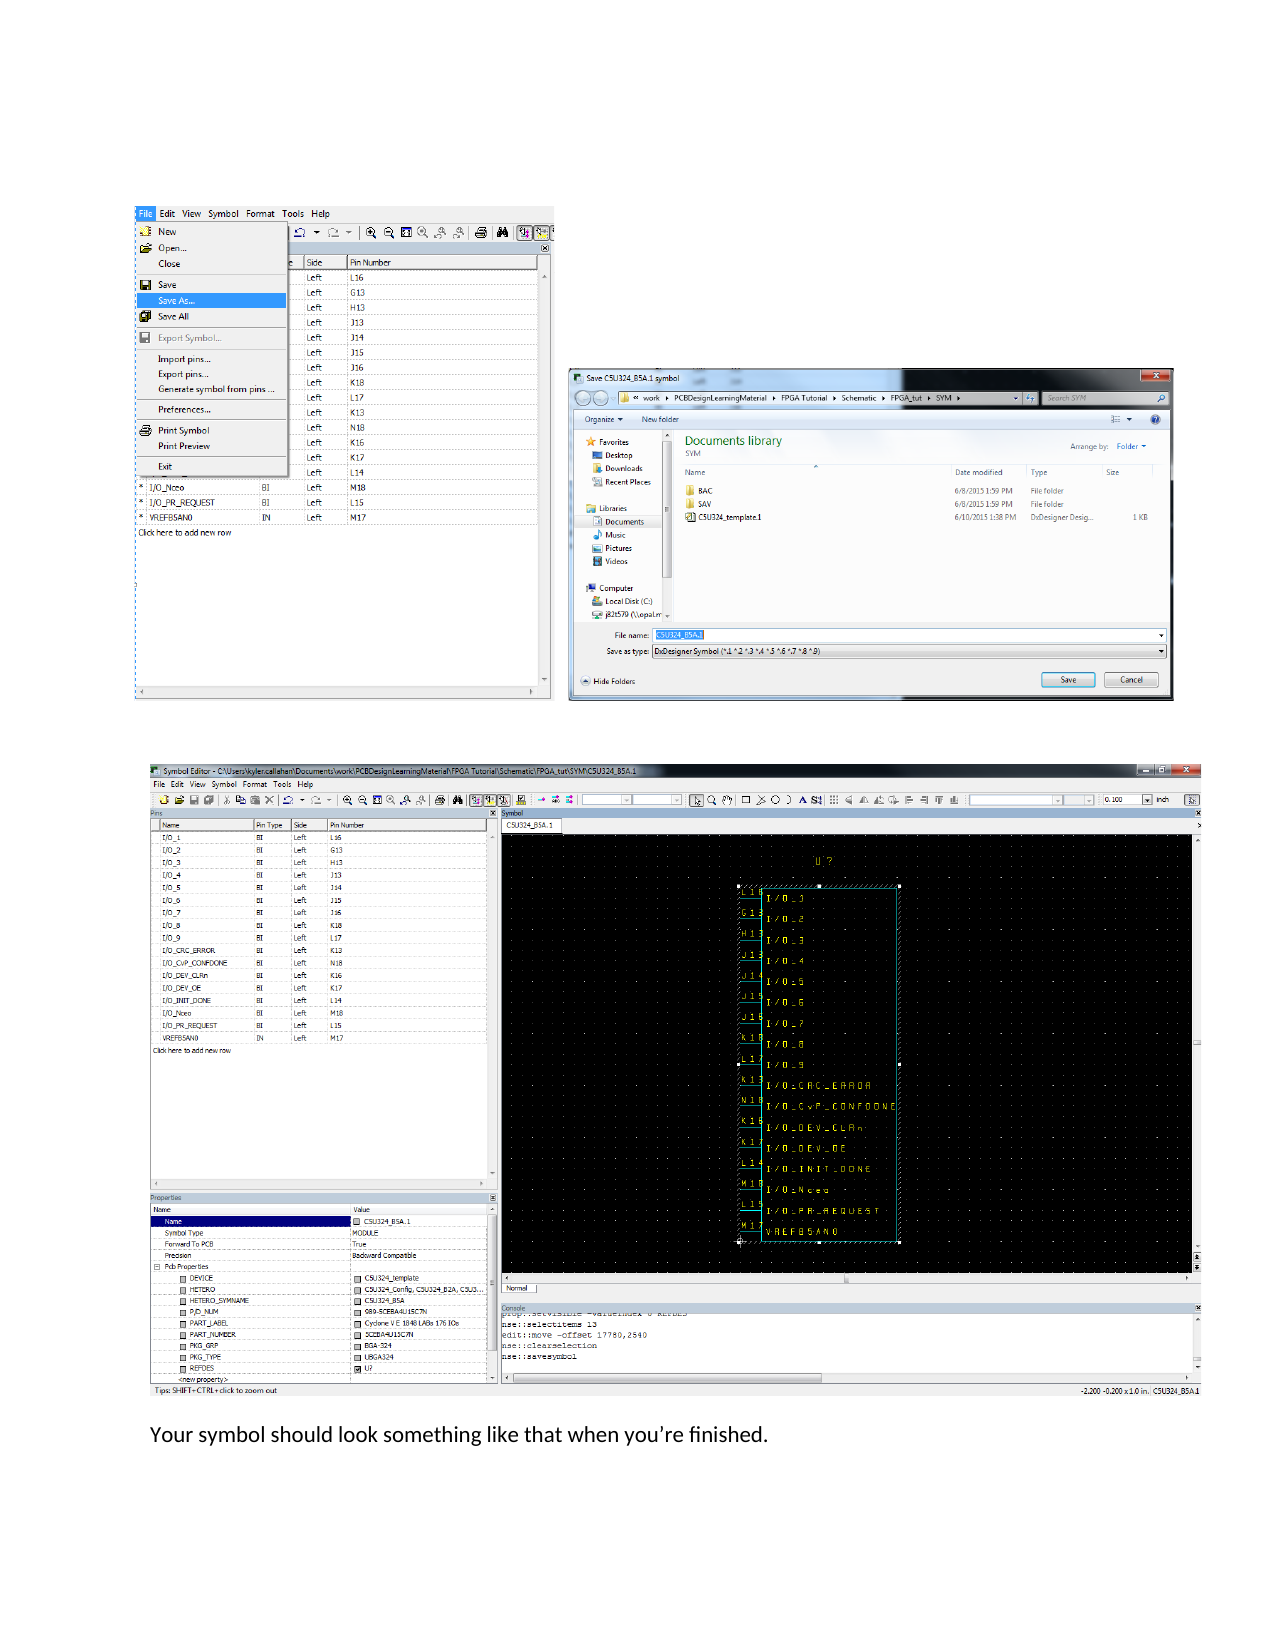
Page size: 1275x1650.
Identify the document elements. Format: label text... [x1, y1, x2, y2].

text Your symbol should look something like that when you’re finished. [150, 1421, 1125, 1448]
picture [150, 764, 1202, 1396]
picture [568, 368, 1174, 701]
picture [134, 206, 555, 701]
